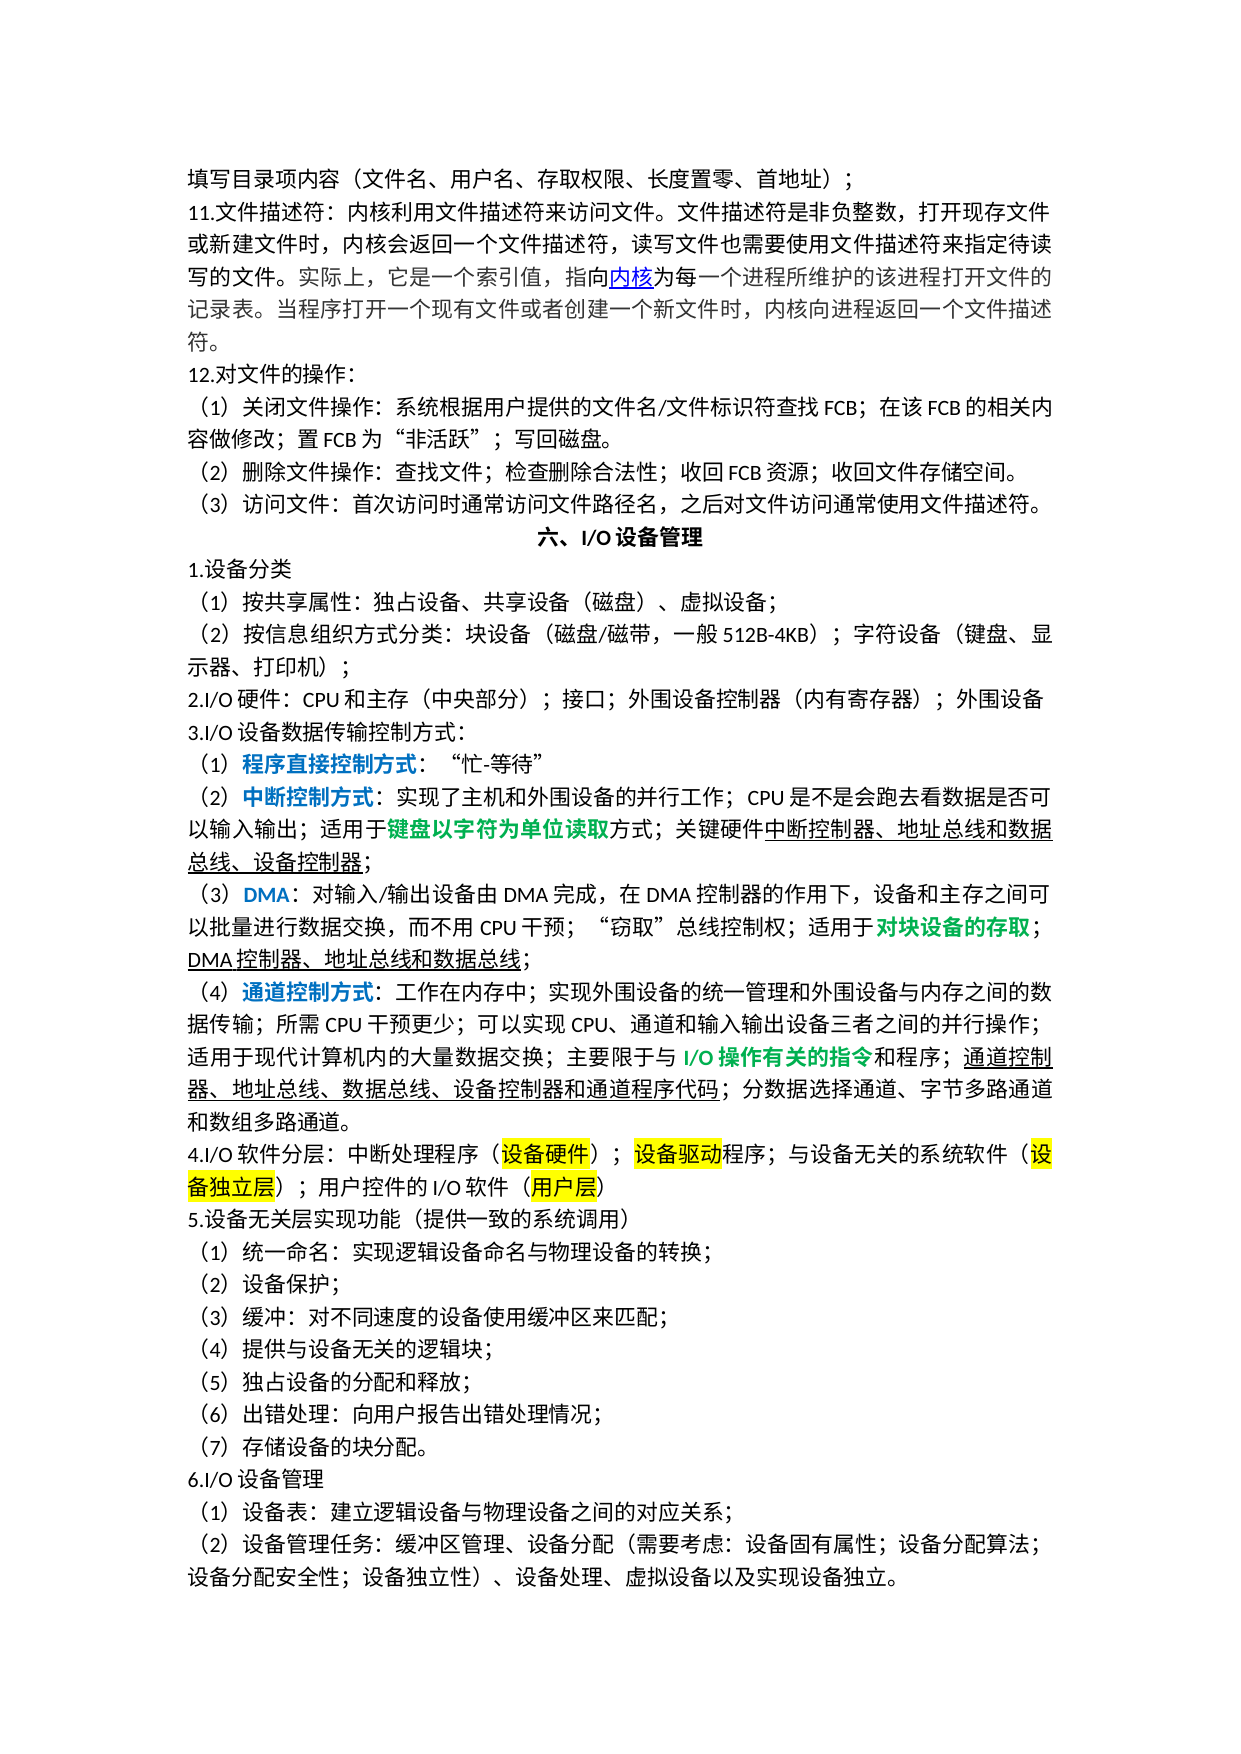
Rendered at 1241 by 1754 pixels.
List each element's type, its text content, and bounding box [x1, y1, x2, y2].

text （6）出错处理：向用户报告出错处理情况； [187, 1397, 1053, 1429]
text （1）按共享属性：独占设备、共享设备（磁盘）、虚拟设备； [187, 584, 1053, 617]
text 六、I/O设备管理 [187, 519, 1053, 552]
text （2）设备管理任务：缓冲区管理、设备分配（需要考虑：设备固有属性；设备分配算法；设备分配安全性；设备独立性）、设备处理、虚拟设备以及实现设备独立。 [187, 1527, 1053, 1592]
text 12.对文件的操作： [187, 357, 1053, 389]
text （1）统一命名：实现逻辑设备命名与物理设备的转换； [187, 1234, 1053, 1267]
text （5）独占设备的分配和释放； [187, 1364, 1053, 1397]
text （1）设备表：建立逻辑设备与物理设备之间的对应关系； [187, 1494, 1053, 1527]
text （1）关闭文件操作：系统根据用户提供的文件名/文件标识符查找FCB；在该FCB的相关内容做修改；置FCB为“非活跃”；写回磁盘。 [187, 389, 1053, 454]
text （2）中断控制方式：实现了主机和外围设备的并行工作；CPU是不是会跑去看数据是否可以输入输出；适用于键盘以字符为单位读取方式；关键硬件中断控制器、地址总线和数据总线、设备控制器； [187, 779, 1053, 877]
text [187, 162, 1053, 194]
text 1.设备分类 [187, 552, 1053, 584]
text （3）访问文件：首次访问时通常访问文件路径名，之后对文件访问通常使用文件描述符。 [187, 487, 1053, 519]
text （4）通道控制方式：工作在内存中；实现外围设备的统一管理和外围设备与内存之间的数据传输；所需CPU干预更少；可以实现CPU、通道和输入输出设备三者之间的并行操作；适用于现代计算机内的大量数据交换；主要限于与I/O操作有关的指令和程序；通道控制器、地址总线、数据总线、设备控制器和通道程序代码；分数据选择通道、字节多路通道和数组多路通道。 [187, 974, 1053, 1137]
text （2）按信息组织方式分类：块设备（磁盘/磁带，一般512B-4KB）；字符设备（键盘、显示器、打印机）； [187, 617, 1053, 682]
text （3）DMA：对输入/输出设备由DMA完成，在DMA控制器的作用下，设备和主存之间可以批量进行数据交换，而不用CPU干预；“窃取”总线控制权；适用于对块设备的存取；DMA控制器、地址总线和数据总线； [187, 877, 1053, 974]
text 2.I/O硬件：CPU和主存（中央部分）；接口；外围设备控制器（内有寄存器）；外围设备 [187, 682, 1053, 714]
text （7）存储设备的块分配。 [187, 1429, 1053, 1462]
text （2）删除文件操作：查找文件；检查删除合法性；收回FCB资源；收回文件存储空间。 [187, 454, 1053, 487]
text （4）提供与设备无关的逻辑块； [187, 1332, 1053, 1364]
text 3.I/O设备数据传输控制方式： [187, 714, 1053, 747]
text 6.I/O设备管理 [187, 1462, 1053, 1494]
text 5.设备无关层实现功能（提供一致的系统调用） [187, 1202, 1053, 1234]
text 11.文件描述符：内核利用文件描述符来访问文件。文件描述符是非负整数，打开现存文件或新建文件时，内核会返回一个文件描述符，读写文件也需要使用文件描述符来指定待读写的文件。实际上，它是一个索引值，指向内核为每一个进程所维护的该进程打开文件的记录表。当程序打开一个现有文件或者创建一个新文件时，内核向进程返回一个文件描述符。 [187, 194, 1053, 357]
text （2）设备保护； [187, 1267, 1053, 1299]
text 4.I/O软件分层：中断处理程序（设备硬件）；设备驱动程序；与设备无关的系统软件（设备独立层）；用户控件的I/O软件（用户层） [187, 1137, 1053, 1202]
text （1）程序直接控制方式：“忙-等待” [187, 747, 1053, 779]
text （3）缓冲：对不同速度的设备使用缓冲区来匹配； [187, 1299, 1053, 1332]
